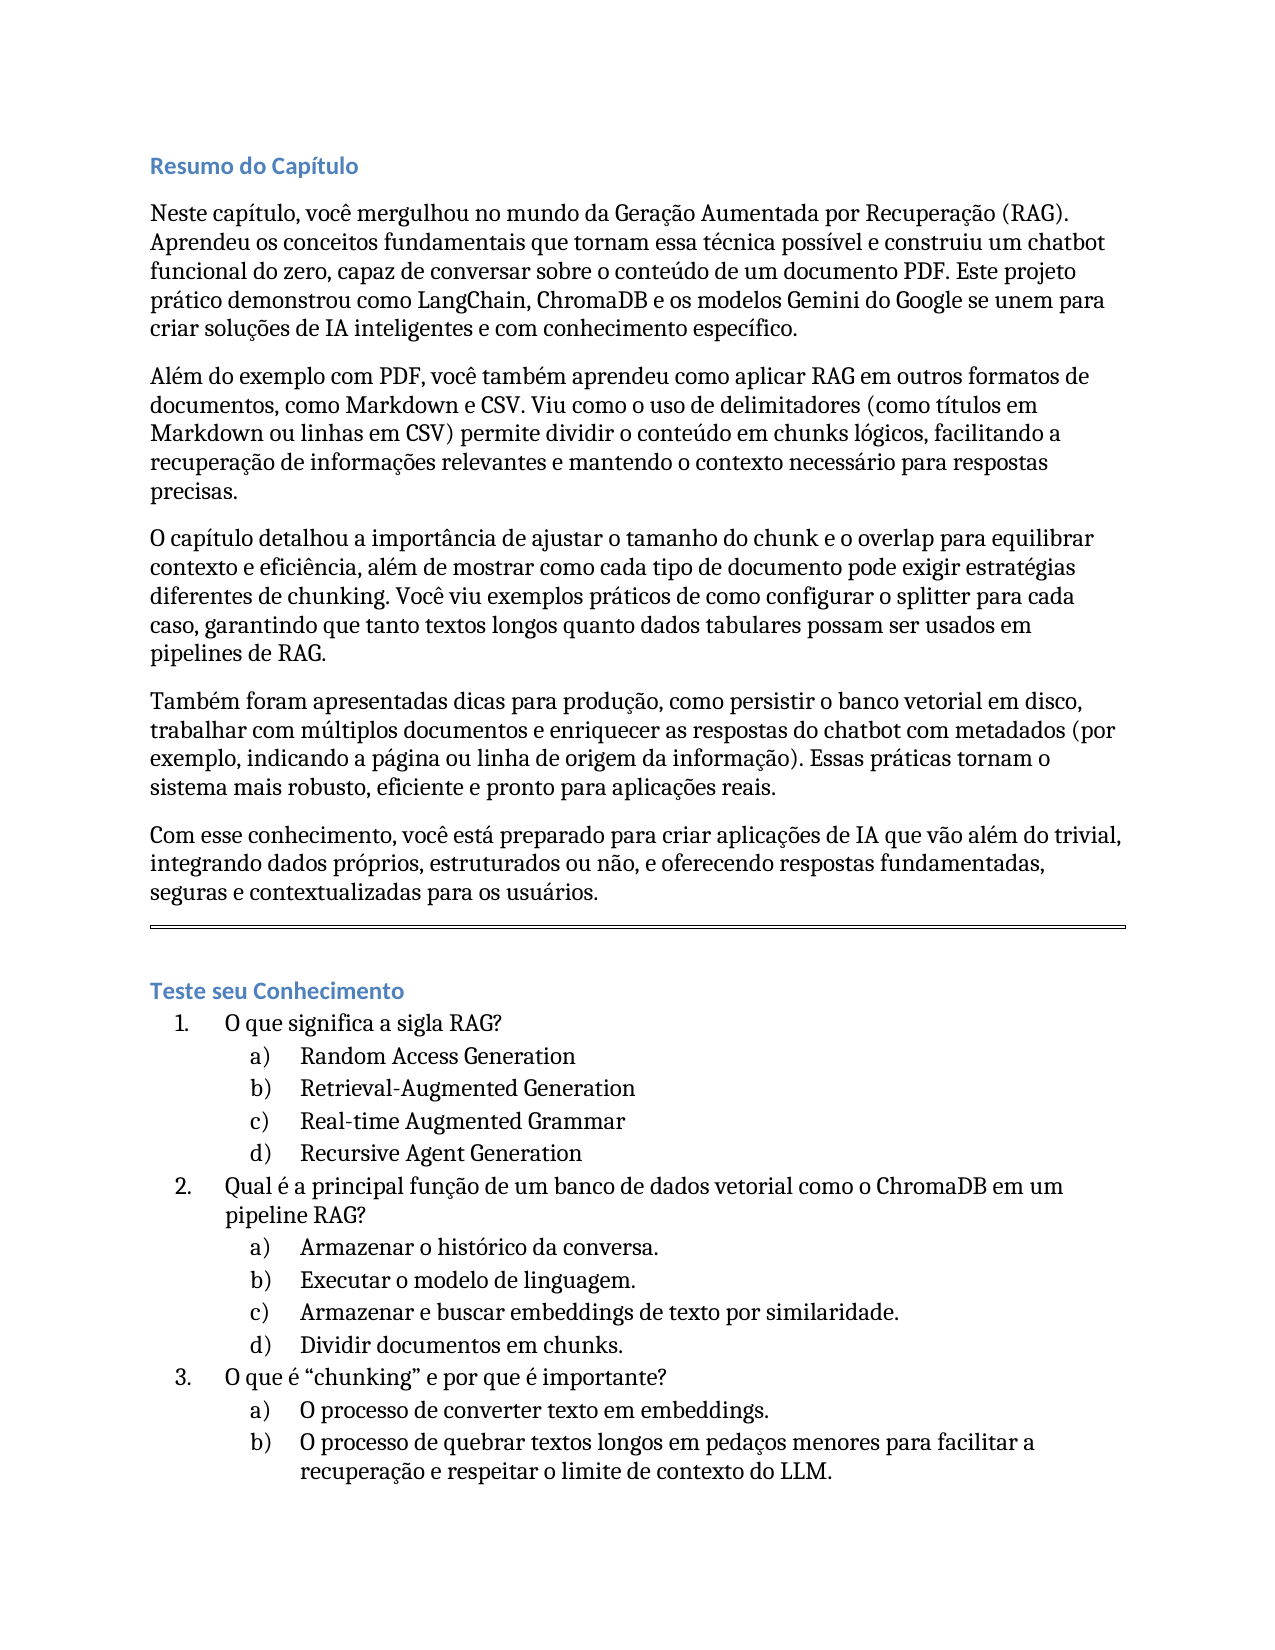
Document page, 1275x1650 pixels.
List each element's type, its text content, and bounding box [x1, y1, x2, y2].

list Recursive Agent Generation [250, 1139, 1125, 1168]
text Com esse conhecimento, você está preparado para criar aplicações de IA que vão além do trivial, integrando dados próprios, estruturados ou não, e oferecendo respostas fundamentadas, seguras e contextualizadas para os usuários. [150, 821, 1125, 907]
list O que é “chunking” e por que é importante? [175, 1363, 1125, 1392]
list Random Access Generation [250, 1042, 1125, 1071]
list Real-time Augmented Grammar [250, 1107, 1125, 1136]
list O que significa a sigla RAG? [175, 1009, 1125, 1038]
list Executar o modelo de linguagem. [250, 1266, 1125, 1294]
list O processo de converter texto em embeddings. [250, 1396, 1125, 1424]
subtitle Resumo do Capítulo [150, 150, 1125, 181]
subtitle Teste seu Conhecimento [150, 975, 1125, 1006]
list Qual é a principal função de um banco de dados vetorial como o ChromaDB em um pipeline RAG? [175, 1172, 1125, 1229]
list Retrieval-Augmented Generation [250, 1074, 1125, 1103]
text Também foram apresentadas dicas para produção, como persistir o banco vetorial em disco, trabalhar com múltiplos documentos e enriquecer as respostas do chatbot com metadados (por exemplo, indicando a página ou linha de origem da informação). Essas práticas tornam o sistema mais robusto, eficiente e pronto para aplicações reais. [150, 687, 1125, 802]
list Armazenar o histórico da conversa. [250, 1233, 1125, 1262]
list O processo de quebrar textos longos em pedaços menores para facilitar a recuperação e respeitar o limite de contexto do LLM. [250, 1428, 1125, 1486]
list Armazenar e buscar embeddings de texto por similaridade. [250, 1298, 1125, 1327]
text Além do exemplo com PDF, você também aprendeu como aplicar RAG em outros formatos de documentos, como Markdown e CSV. Viu como o uso de delimitadores (como títulos em Markdown ou linhas em CSV) permite dividir o conteúdo em chunks lógicos, facilitando a recuperação de informações relevantes e mantendo o contexto necessário para respostas precisas. [150, 362, 1125, 506]
text O capítulo detalhou a importância de ajustar o tamanho do chunk e o overlap para equilibrar contexto e eficiência, além de mostrar como cada tipo de documento pode exigir estratégias diferentes de chunking. Você viu exemplos práticos de como configurar o splitter para cada caso, garantindo que tanto textos longos quanto dados tabulares possam ser usados em pipelines de RAG. [150, 524, 1125, 668]
list Dividir documentos em chunks. [250, 1331, 1125, 1359]
text Neste capítulo, você mergulhou no mundo da Geração Aumentada por Recuperação (RAG). Aprendeu os conceitos fundamentais que tornam essa técnica possível e construiu um chatbot funcional do zero, capaz de conversar sobre o conteúdo de um documento PDF. Este projeto prático demonstrou como LangChain, ChromaDB e os modelos Gemini do Google se unem para criar soluções de IA inteligentes e com conhecimento específico. [150, 199, 1125, 343]
